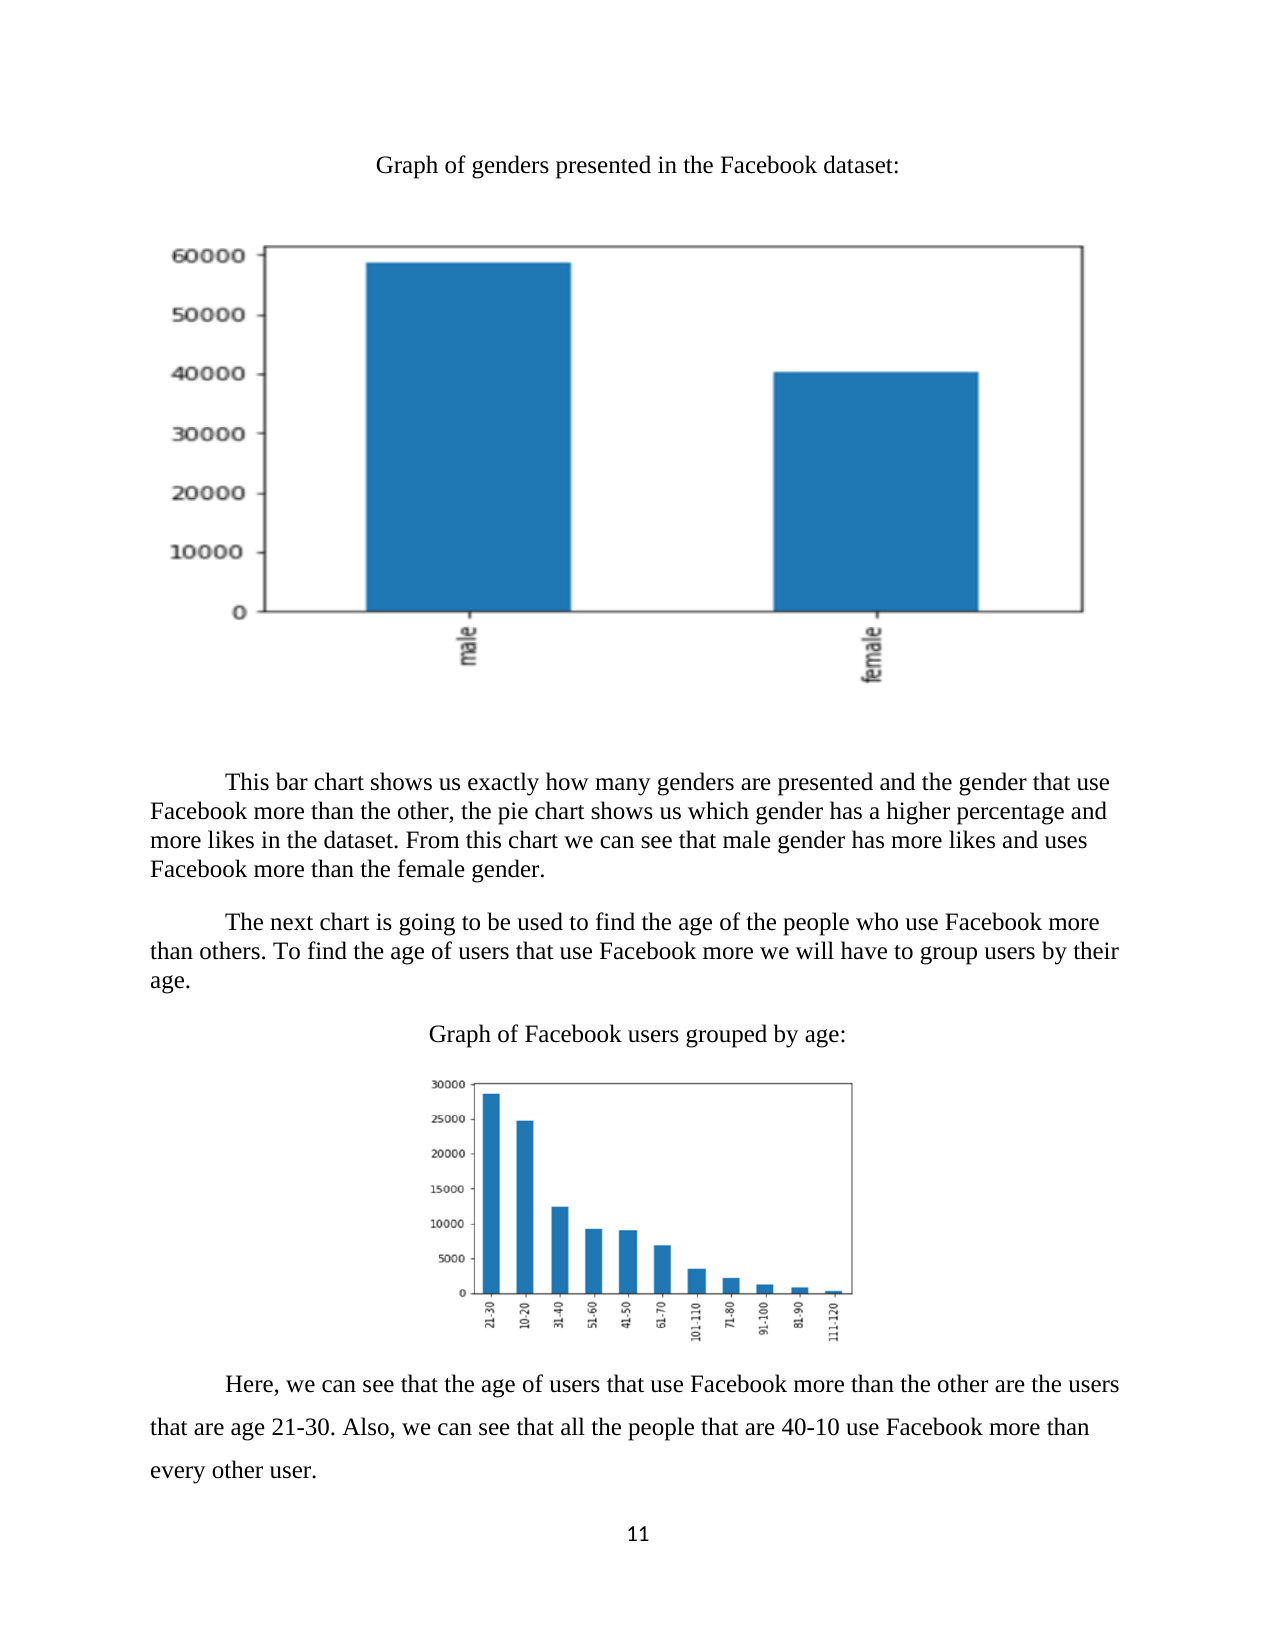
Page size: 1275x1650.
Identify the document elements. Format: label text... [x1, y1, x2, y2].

text This bar chart shows us exactly how many genders are presented and the gender that use Facebook more than the other, the pie chart shows us which gender has a higher percentage and more likes in the dataset. From this chart we can see that male gender has more likes and uses Facebook more than the female gender. [150, 767, 1125, 882]
text Graph of genders presented in the Facebook dataset: [150, 150, 1125, 179]
text Graph of Facebook users grouped by age: [150, 1019, 1125, 1047]
text Here, we can see that the age of users that use Facebook more than the other are the users that are age 21-30. Also, we can see that all the people that are 40-10 use Facebook more than every other user. [150, 1369, 1125, 1484]
picture [411, 1072, 864, 1344]
picture [150, 232, 1125, 689]
text The next chart is going to be used to find the age of the people who use Facebook more than others. To find the age of users that use Facebook more we will have to group users by their age. [150, 907, 1125, 994]
